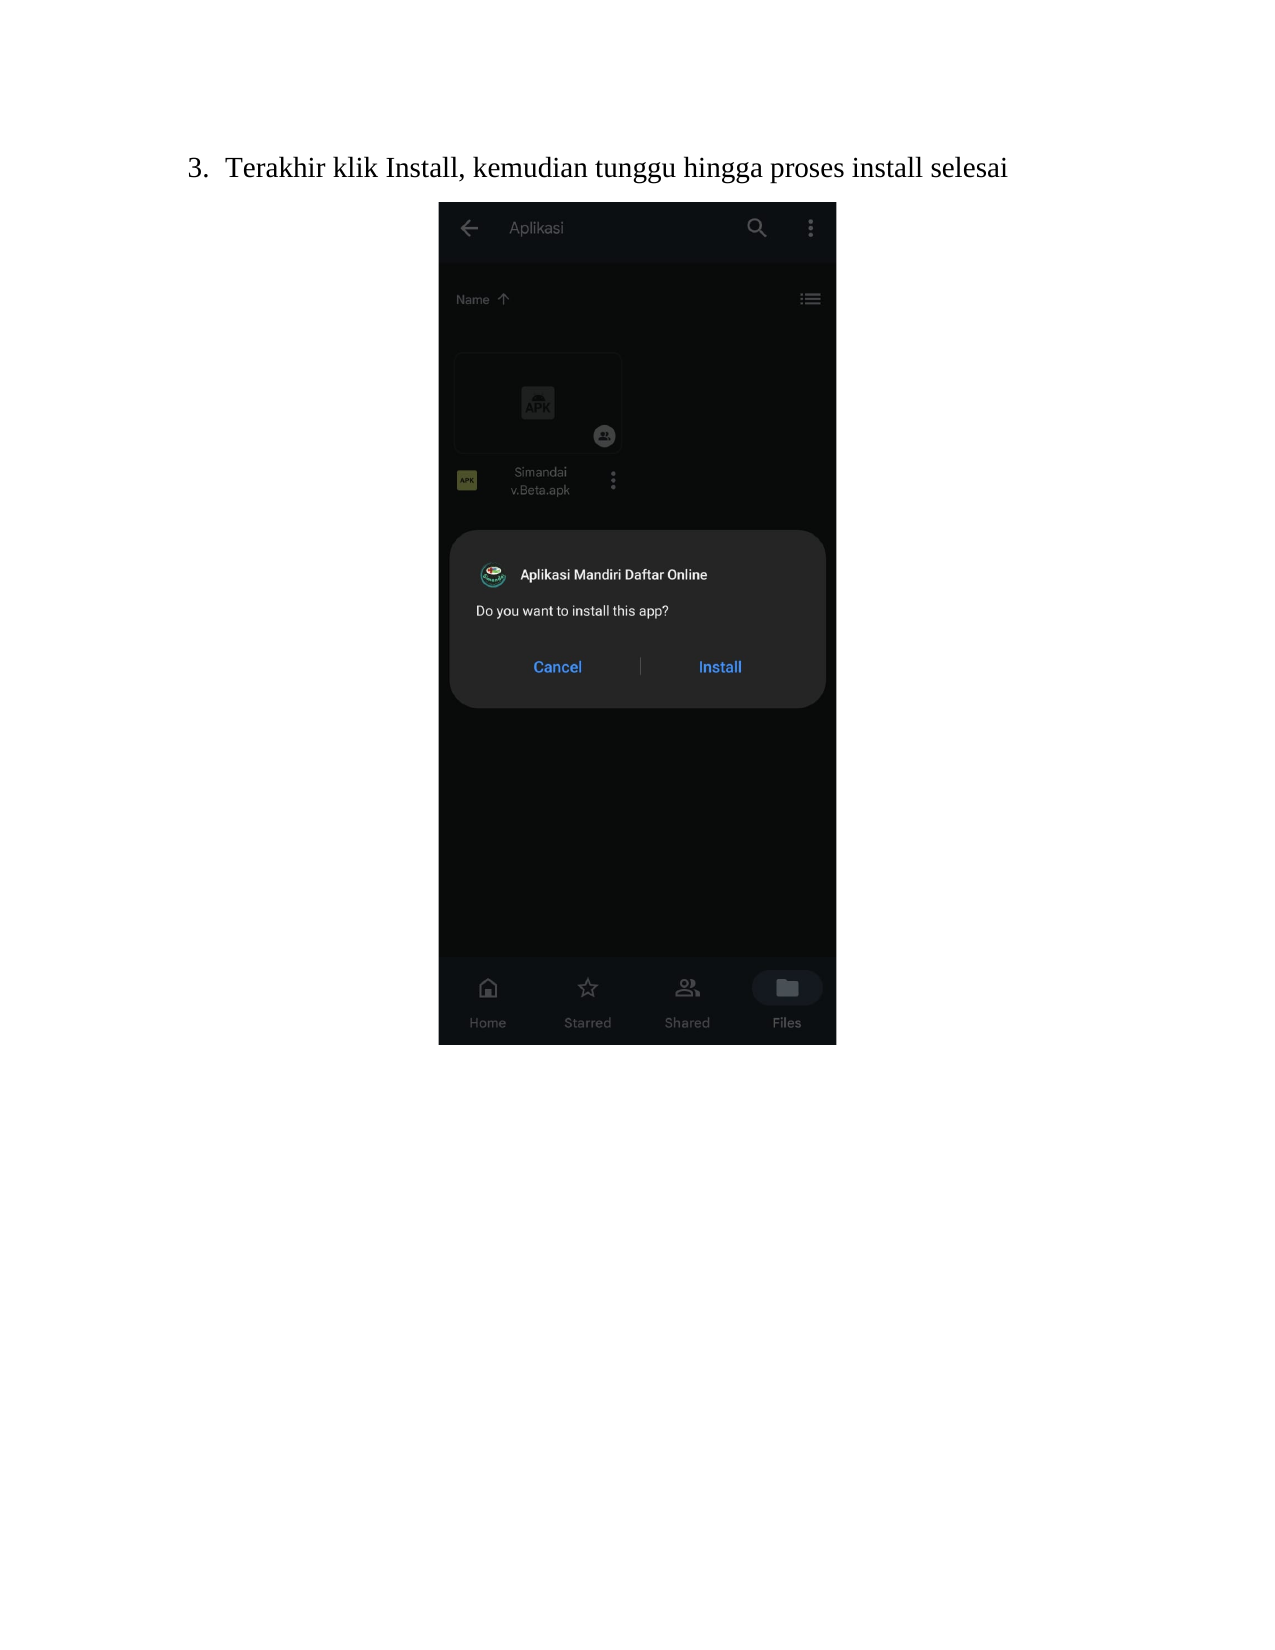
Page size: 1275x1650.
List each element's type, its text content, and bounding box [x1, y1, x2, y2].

list Terakhir klik Install, kemudian tunggu hingga proses install selesai [187, 150, 1125, 183]
picture [438, 202, 837, 1045]
